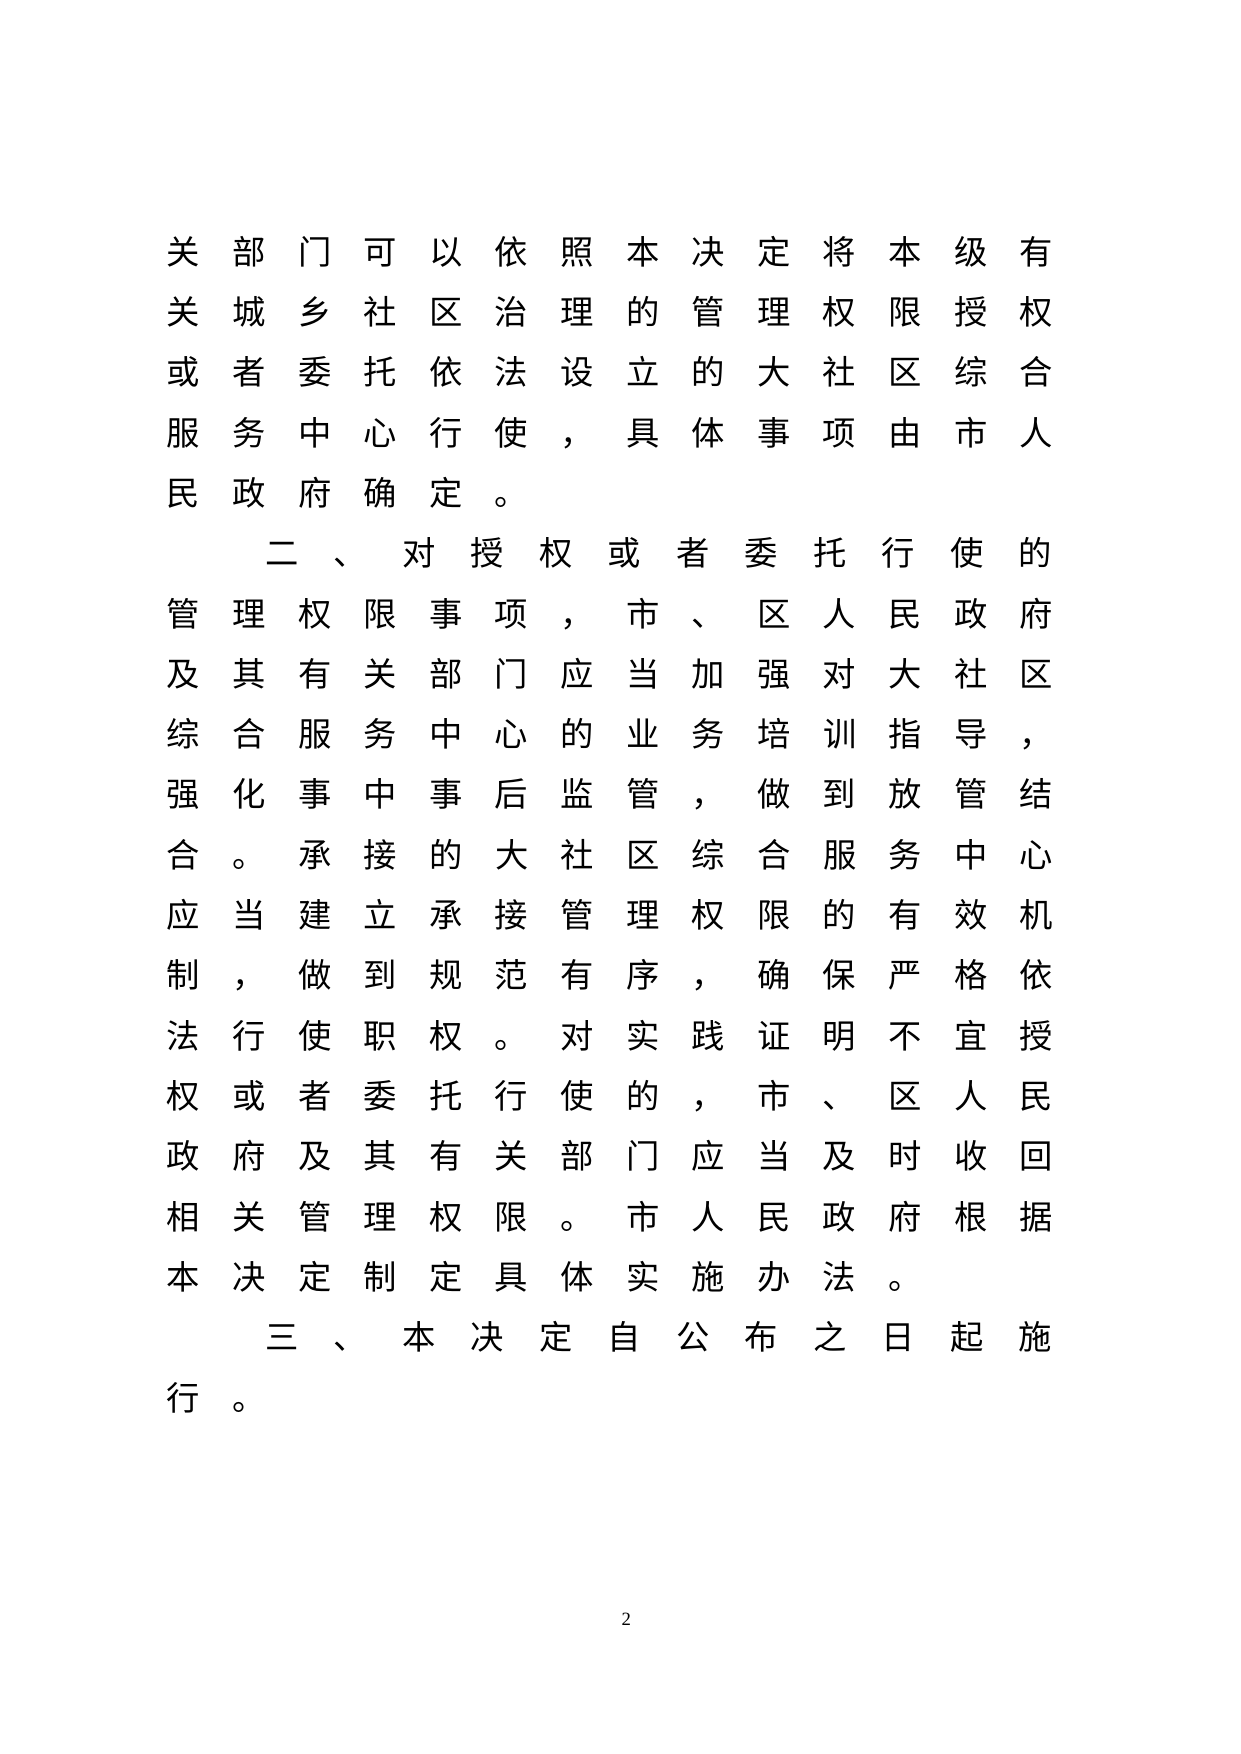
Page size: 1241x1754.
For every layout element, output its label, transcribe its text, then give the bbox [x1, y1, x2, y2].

text 二、对授权或者委托行使的管理权限事项，市、区人民政府及其有关部门应当加强对大社区综合服务中心的业务培训指导，强化事中事后监管，做到放管结合。承接的大社区综合服务中心应当建立承接管理权限的有效机制，做到规范有序，确保严格依法行使职权。对实践证明不宜授权或者委托行使的，市、区人民政府及其有关部门应当及时收回相关管理权限。市人民政府根据本决定制定具体实施办法。 [167, 521, 1085, 1305]
text 三、本决定自公布之日起施行。 [167, 1305, 1085, 1426]
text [167, 219, 1085, 521]
